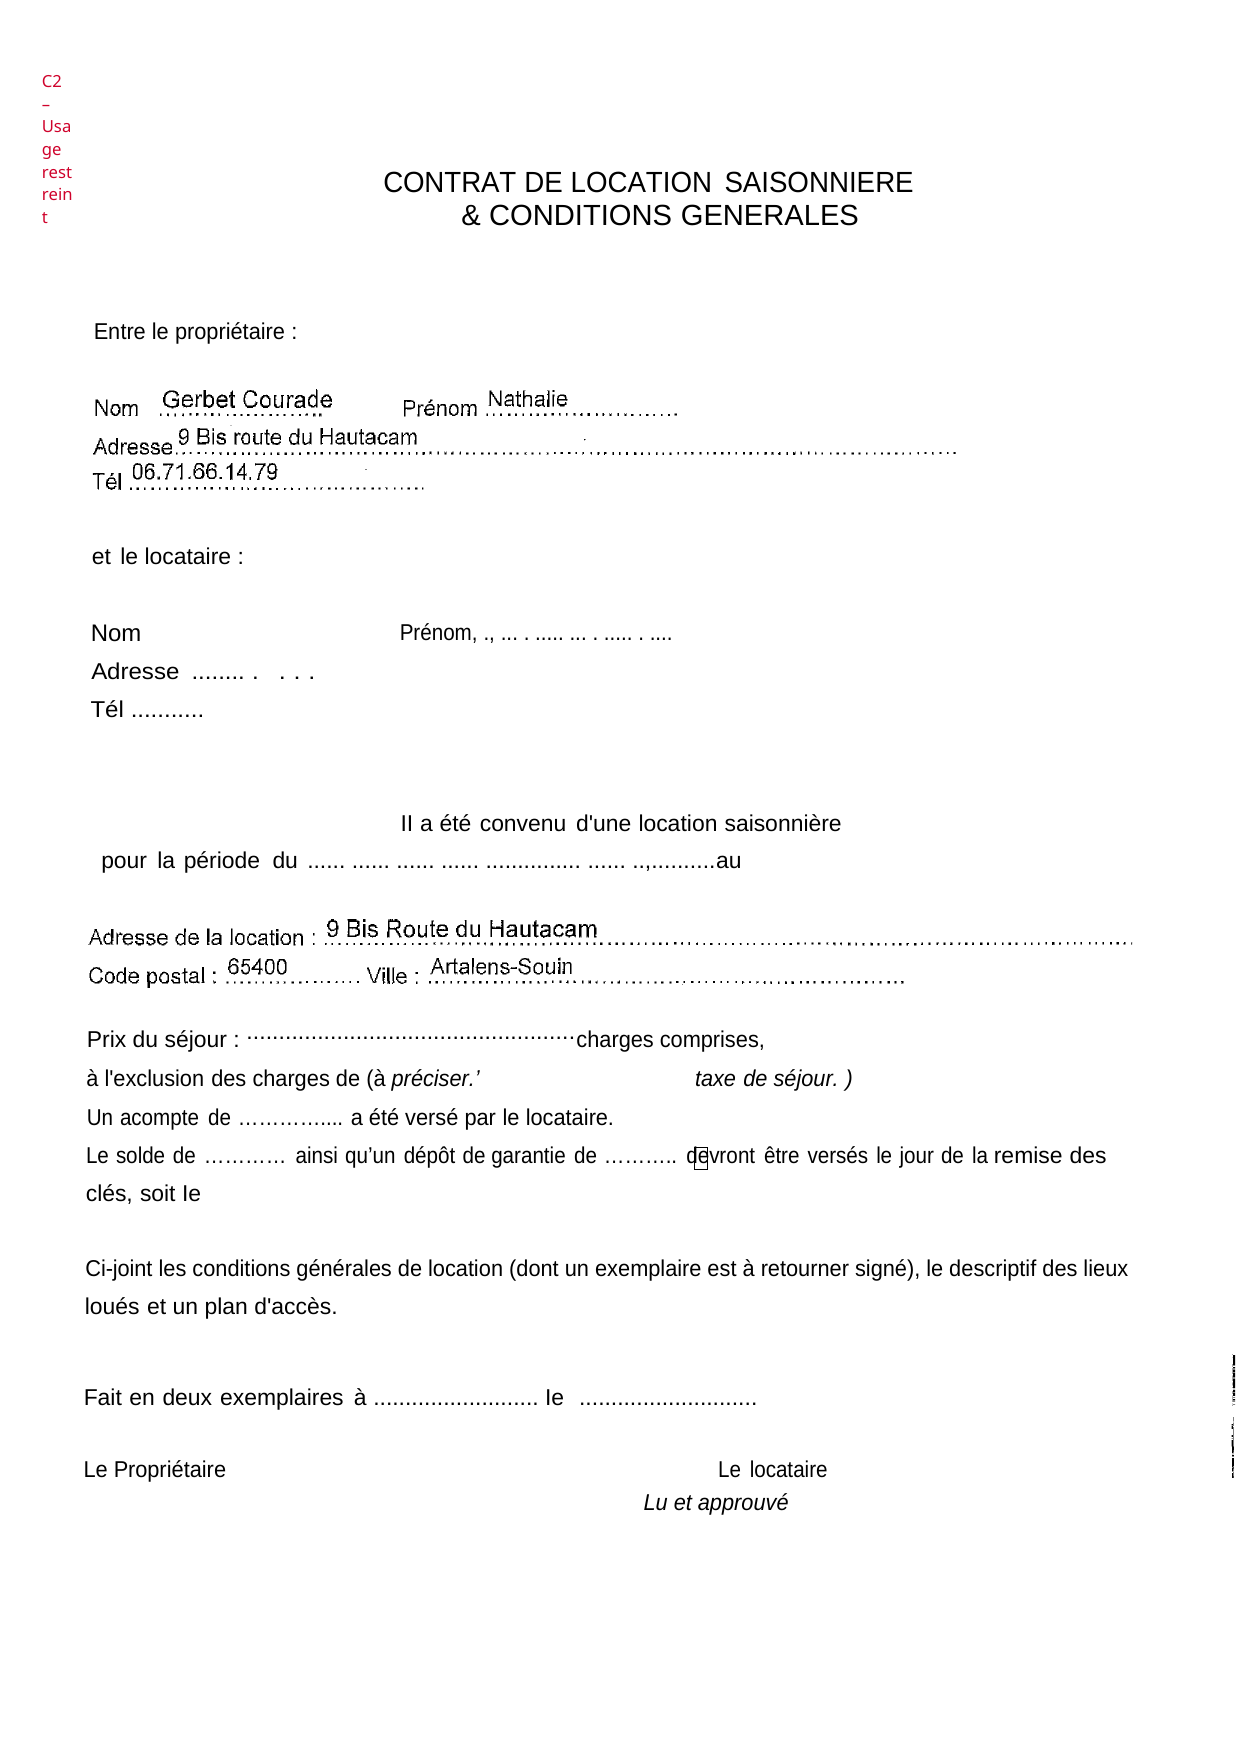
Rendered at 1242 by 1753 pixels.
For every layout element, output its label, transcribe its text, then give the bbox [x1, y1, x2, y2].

text et le locataire : [92, 543, 1242, 569]
text Adresse ........ . . . . [91, 658, 319, 684]
picture [93, 389, 956, 455]
text Prix du séjour : charges comprises, [87, 1026, 1242, 1053]
picture [88, 919, 1133, 988]
text Lu et approuvé [346, 1489, 1085, 1515]
text Nom [91, 619, 319, 646]
picture [92, 463, 424, 490]
text Entre le propriétaire : [94, 318, 1242, 344]
text Ci-joint les conditions générales de location (dont un exemplaire est à retourner signé), le descriptif des lieux loués et un plan d'accès. [84, 1255, 1148, 1319]
text Tél ........... [90, 696, 319, 722]
text Le Propriétaire Le locataire [83, 1430, 1242, 1489]
title CONTRAT DE LOCATION SAISONNIERE & CONDITIONS GENERALES [383, 167, 914, 231]
text à l'exclusion des charges de (à préciser.’ taxe de séjour. ) [86, 1065, 1242, 1092]
text II a été convenu d'une location saisonnière pour la période du ...... ...... ...... ...... ............... ...... .., au [101, 810, 844, 874]
picture [1232, 1354, 1236, 1406]
text Le solde de ………… ainsi qu’un dépôt de garantie de ……….. devront être versés le jour de la remise des clés, soit Ie [86, 1142, 1148, 1206]
text Fait en deux exemplaires à .......................... Ie ............................ [83, 1354, 1242, 1410]
text Prénom, ., ... . ..... ... . ..... . .... [399, 619, 1242, 646]
text Un acompte de ………….... a été versé par le locataire. [87, 1104, 1242, 1130]
